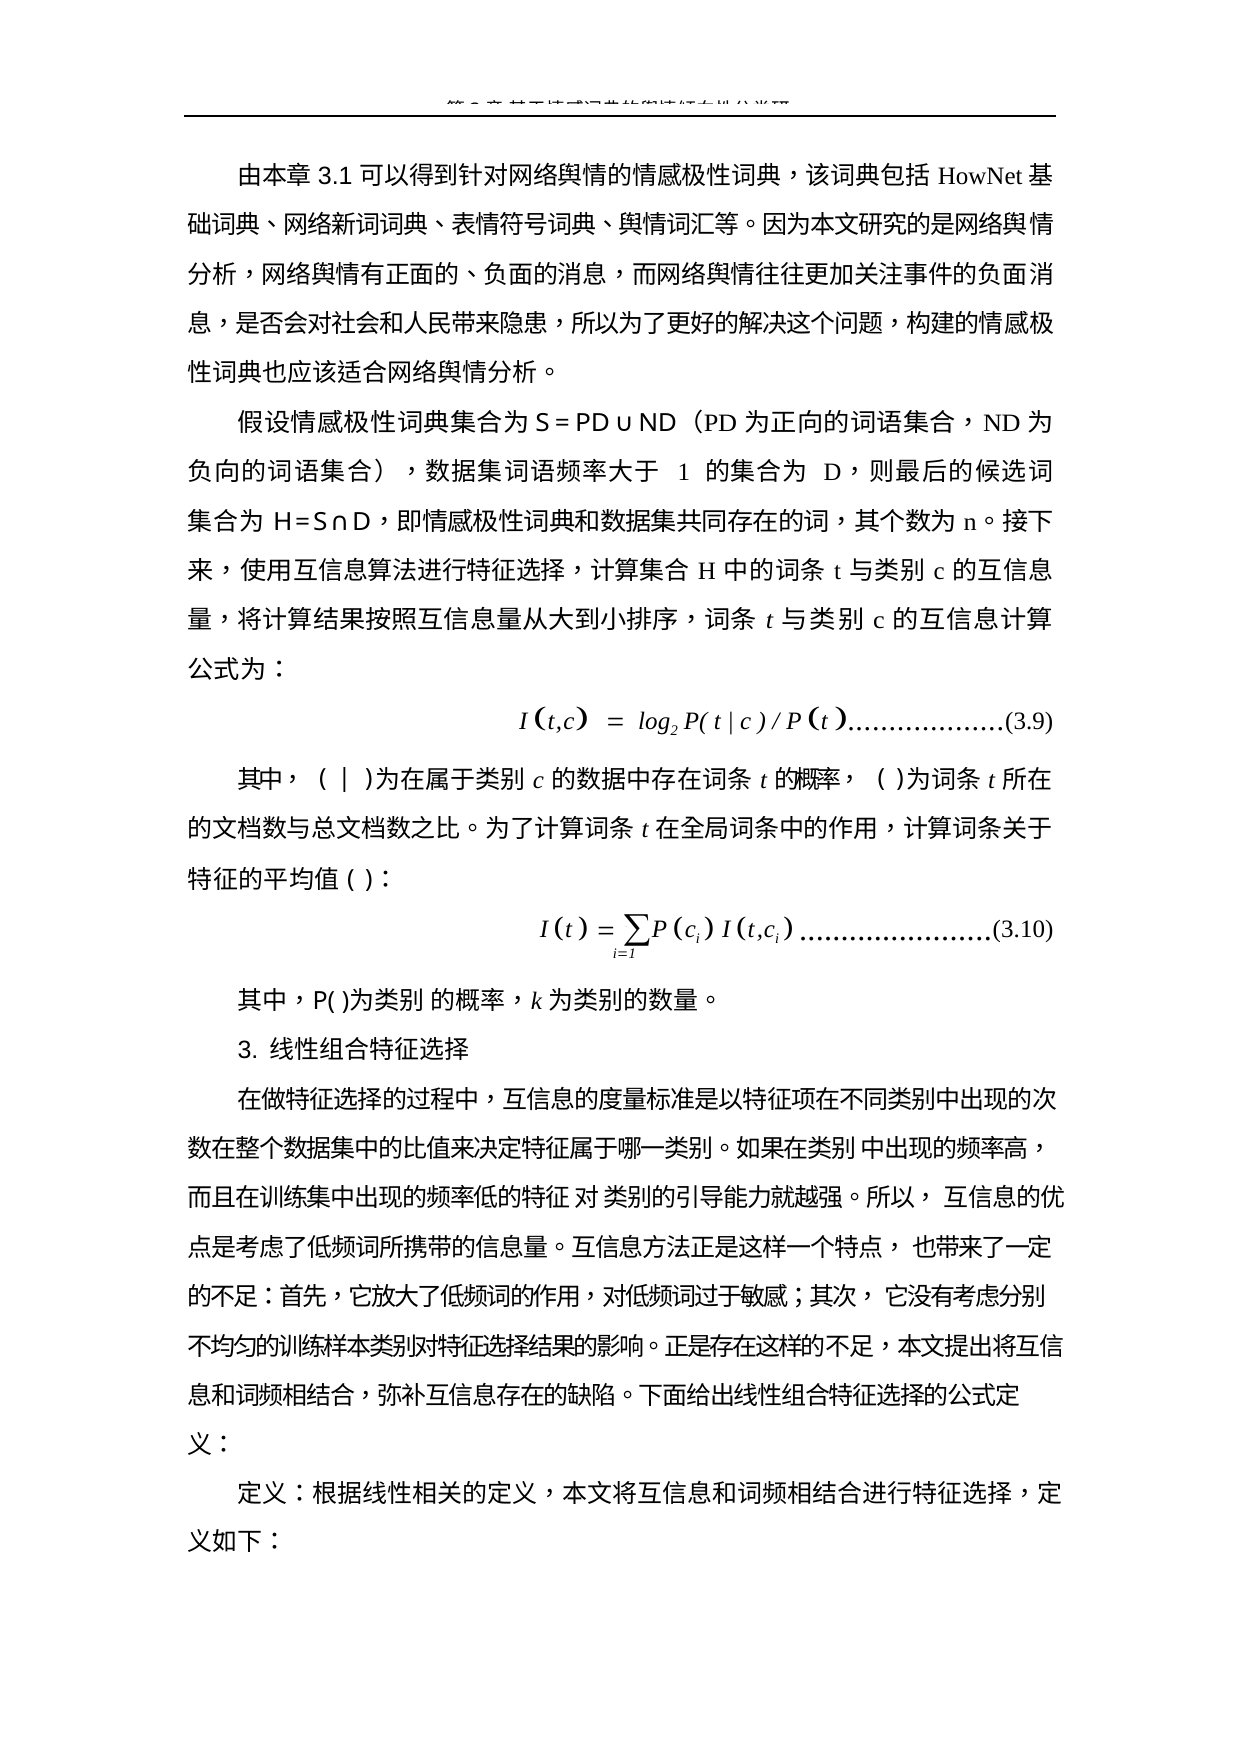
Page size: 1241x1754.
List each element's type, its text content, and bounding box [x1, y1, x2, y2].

text i=1 [62, 947, 1186, 962]
text 义如下： [187, 1524, 1240, 1558]
text 在做特征选择的过程中，互信息的度量标准是以特征项在不同类别中出现的次数在整个数据集中的比值来决定特征属于哪一类别。如果在类别 中出现的频率高，而且在训练集中出现的频率低的特征 对 类别的引导能力就越强。所以， 互信息的优点是考虑了低频词所携带的信息量。互信息方法正是这样一个特点， 也带来了一定的不足：首先，它放大了低频词的作用，对低频词过于敏感；其次， 它没有考虑分别不均匀的训练样本类别对特征选择结果的影响。正是存在这样的不足，本文提出将互信息和词频相结合，弥补互信息存在的缺陷。下面给出线性组合特征选择的公式定义： [187, 1081, 1066, 1461]
text 其中，P( )为类别 的概率，k 为类别的数量。 [237, 983, 1240, 1017]
text I (t,c) = log2 P( t | c ) / P (t ) (3.9) [519, 706, 1240, 738]
text I (t ) = ∑P (ci ) I (t,ci ) (3.10) [539, 912, 1240, 947]
text 由本章 3.1 可以得到针对网络舆情的情感极性词典，该词典包括 HowNet 基础词典、网络新词词典、表情符号词典、舆情词汇等。因为本文研究的是网络舆情分析，网络舆情有正面的、负面的消息，而网络舆情往往更加关注事件的负面消息，是否会对社会和人民带来隐患，所以为了更好的解决这个问题，构建的情感极性词典也应该适合网络舆情分析。 [187, 157, 1054, 389]
text 定义：根据线性相关的定义，本文将互信息和词频相结合进行特征选择，定 [237, 1476, 1240, 1508]
list 线性组合特征选择 [237, 1032, 1240, 1066]
text 其中， ( | )为在属于类别 c 的数据中存在词条 t 的概率， ( )为词条 t 所在的文档数与总文档数之比。为了计算词条 t 在全局词条中的作用，计算词条关于特征的平均值 ( )： [187, 760, 1053, 896]
text 假设情感极性词典集合为S = PD ∪ ND（PD 为正向的词语集合，ND 为负向的词语集合），数据集词语频率大于 1 的集合为 D，则最后的候选词集合为 H = S ∩ D，即情感极性词典和数据集共同存在的词，其个数为 n。接下来，使用互信息算法进行特征选择，计算集合 H 中的词条 t 与类别 c 的互信息量，将计算结果按照互信息量从大到小排序，词条 t 与类别c 的互信息计算公式为： [187, 404, 1054, 685]
